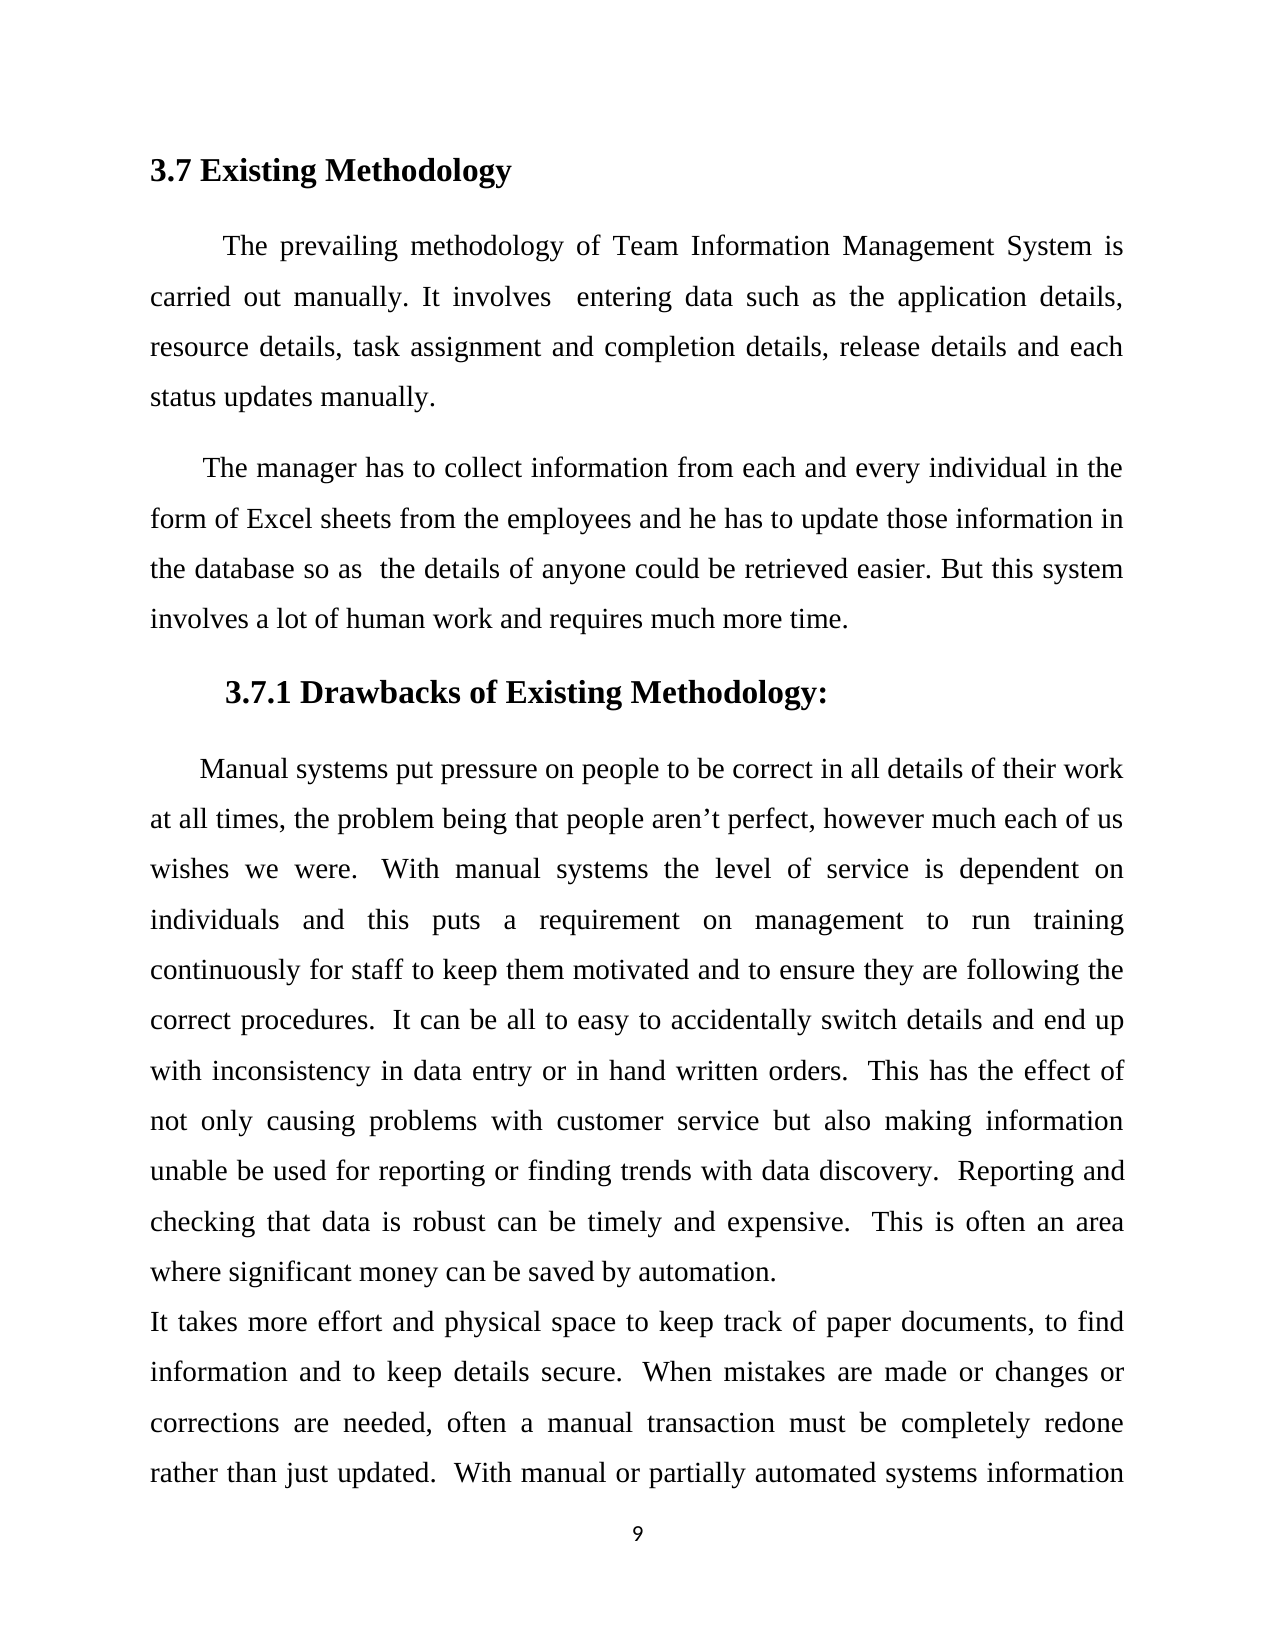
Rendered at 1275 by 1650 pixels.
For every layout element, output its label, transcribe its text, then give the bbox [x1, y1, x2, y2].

text Manual systems put pressure on people to be correct in all details of their work at all times, the problem being that people aren’t perfect, however much each of us wishes we were. With manual systems the level of service is dependent on individuals and this puts a requirement on management to run training continuously for staff to keep them motivated and to ensure they are following the correct procedures. It can be all to easy to accidentally switch details and end up with inconsistency in data entry or in hand written orders. This has the effect of not only causing problems with customer service but also making information unable be used for reporting or finding trends with data discovery. Reporting and checking that data is robust can be timely and expensive. This is often an area where significant money can be saved by automation. [150, 751, 1125, 1287]
text 3.7 Existing Methodology [150, 150, 1125, 188]
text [150, 1304, 1125, 1489]
text The manager has to collect information from each and every individual in the form of Excel sheets from the employees and he has to update those information in the database so as the details of anyone could be retrieved easier. But this system involves a lot of human work and requires much more time. [150, 450, 1125, 635]
text The prevailing methodology of Team Information Management System is carried out manually. It involves entering data such as the application details, resource details, task assignment and completion details, release details and each status updates manually. [150, 228, 1125, 413]
text 3.7.1 Drawbacks of Existing Methodology: [150, 672, 1125, 711]
